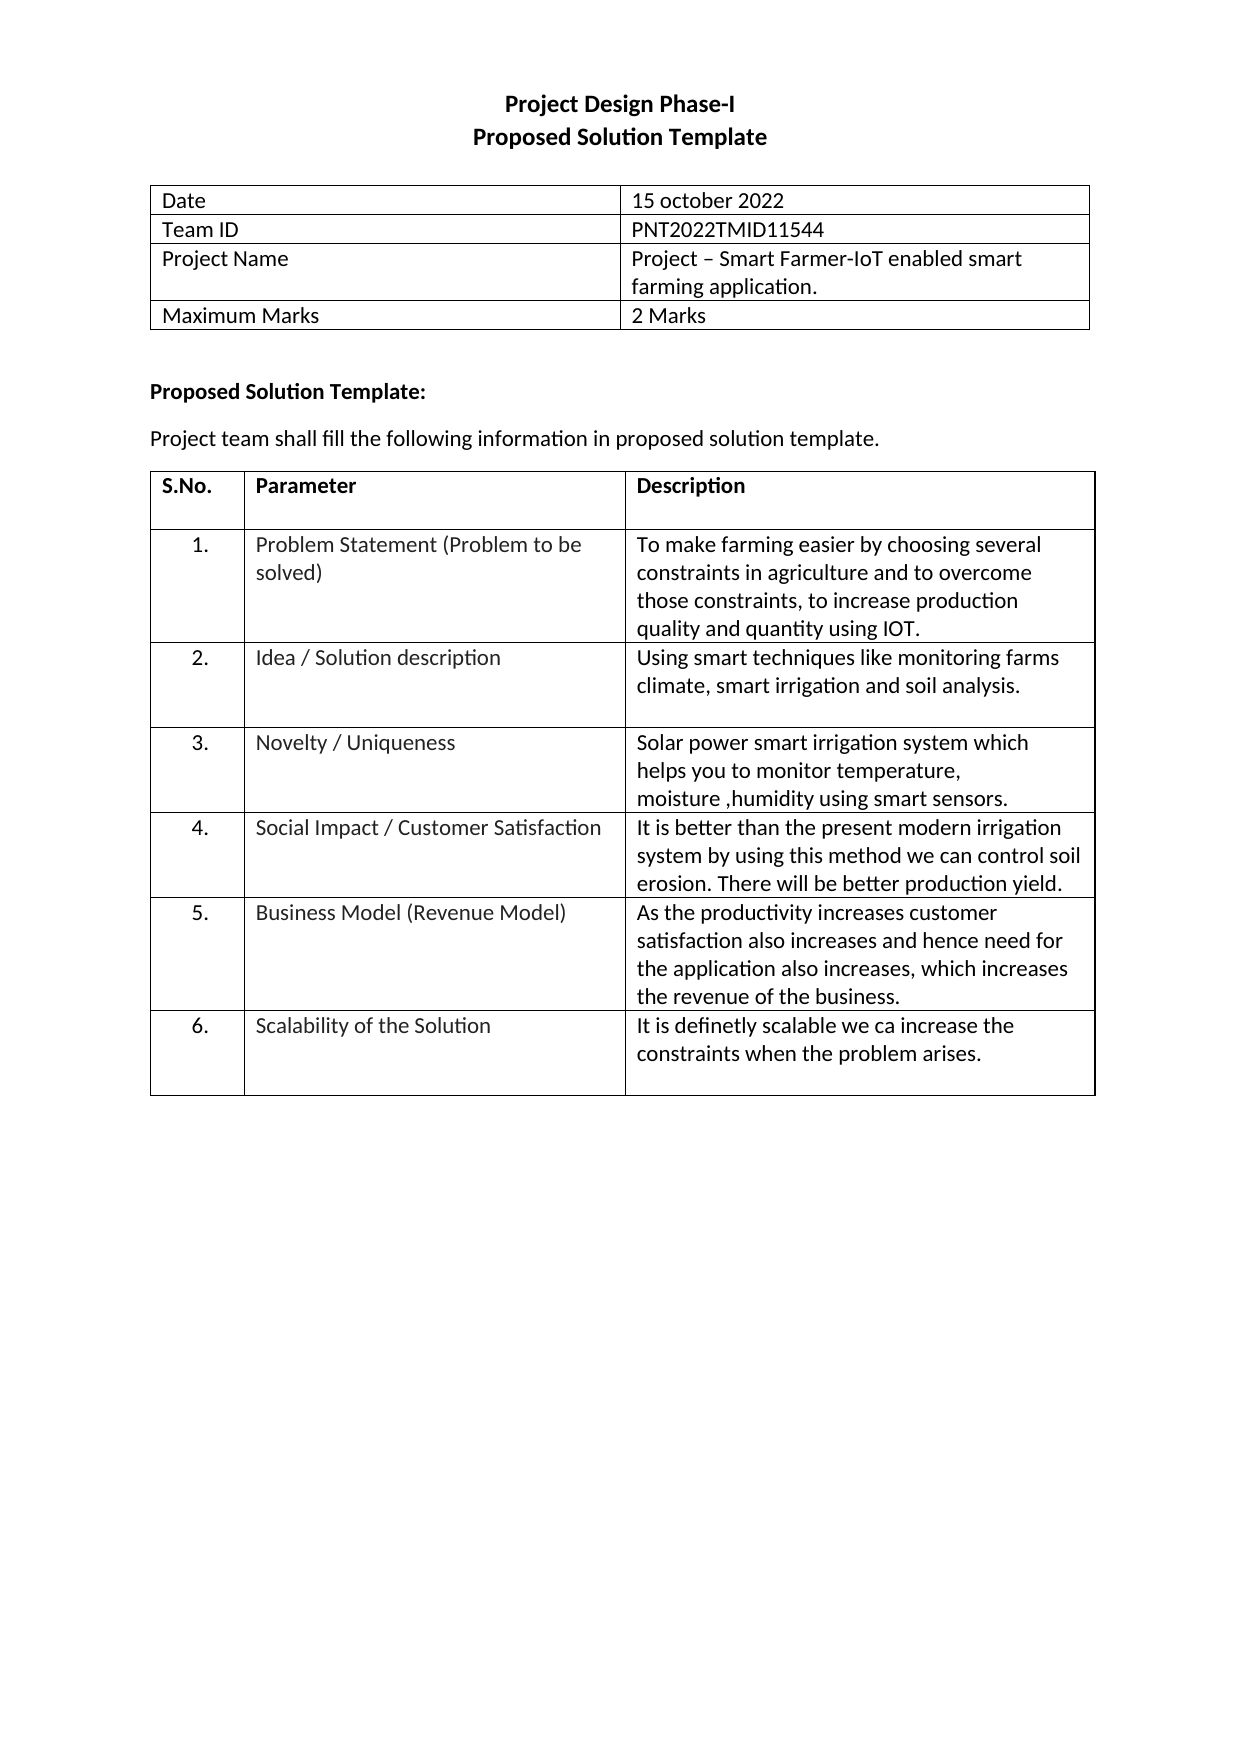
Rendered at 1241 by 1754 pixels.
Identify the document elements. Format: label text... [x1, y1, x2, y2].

table_cell Team ID [151, 215, 620, 243]
table_header Date [151, 186, 620, 214]
table_cell 2 Marks [621, 301, 1089, 329]
table_cell Business Model (Revenue Model) [245, 898, 625, 1010]
table_cell As the productivity increases customer satisfaction also increases and hence need for the application also increases, which increases the revenue of the business. [626, 898, 1094, 1010]
table_cell Idea / Solution description [245, 643, 625, 727]
table_header 15 october 2022 [621, 186, 1089, 214]
table_cell Maximum Marks [151, 301, 620, 329]
table_cell [151, 1011, 244, 1095]
table_cell [151, 813, 244, 897]
table_cell Social Impact / Customer Satisfaction [245, 813, 625, 897]
table_cell Using smart techniques like monitoring farms climate, smart irrigation and soil analysis. [626, 643, 1094, 727]
text Proposed Solution Template: [150, 377, 1090, 405]
text Proposed Solution Template [150, 122, 1090, 152]
table_header Parameter [245, 472, 625, 529]
table_cell Project Name [151, 244, 620, 300]
table_cell Novelty / Uniqueness [245, 728, 625, 812]
table_cell It is definetly scalable we ca increase the constraints when the problem arises. [626, 1011, 1094, 1095]
text Project team shall fill the following information in proposed solution template. [150, 424, 1090, 452]
table_cell Problem Statement (Problem to be solved) [245, 530, 625, 642]
table_cell To make farming easier by choosing several constraints in agriculture and to overcome those constraints, to increase production quality and quantity using IOT. [626, 530, 1094, 642]
table_header Description [626, 472, 1094, 529]
text Project Design Phase-I [150, 89, 1090, 119]
table_cell Solar power smart irrigation system which helps you to monitor temperature, moisture ,humidity using smart sensors. [626, 728, 1094, 812]
table_cell It is better than the present modern irrigation system by using this method we can control soil erosion. There will be better production yield. [626, 813, 1094, 897]
table_header S.No. [151, 472, 244, 529]
table_cell Project – Smart Farmer-IoT enabled smart farming application. [621, 244, 1089, 300]
table_cell [151, 898, 244, 1010]
table_cell [151, 530, 244, 642]
table_cell [151, 643, 244, 727]
table_cell Scalability of the Solution [245, 1011, 625, 1095]
table_cell PNT2022TMID11544 [621, 215, 1089, 243]
table_cell [151, 728, 244, 812]
